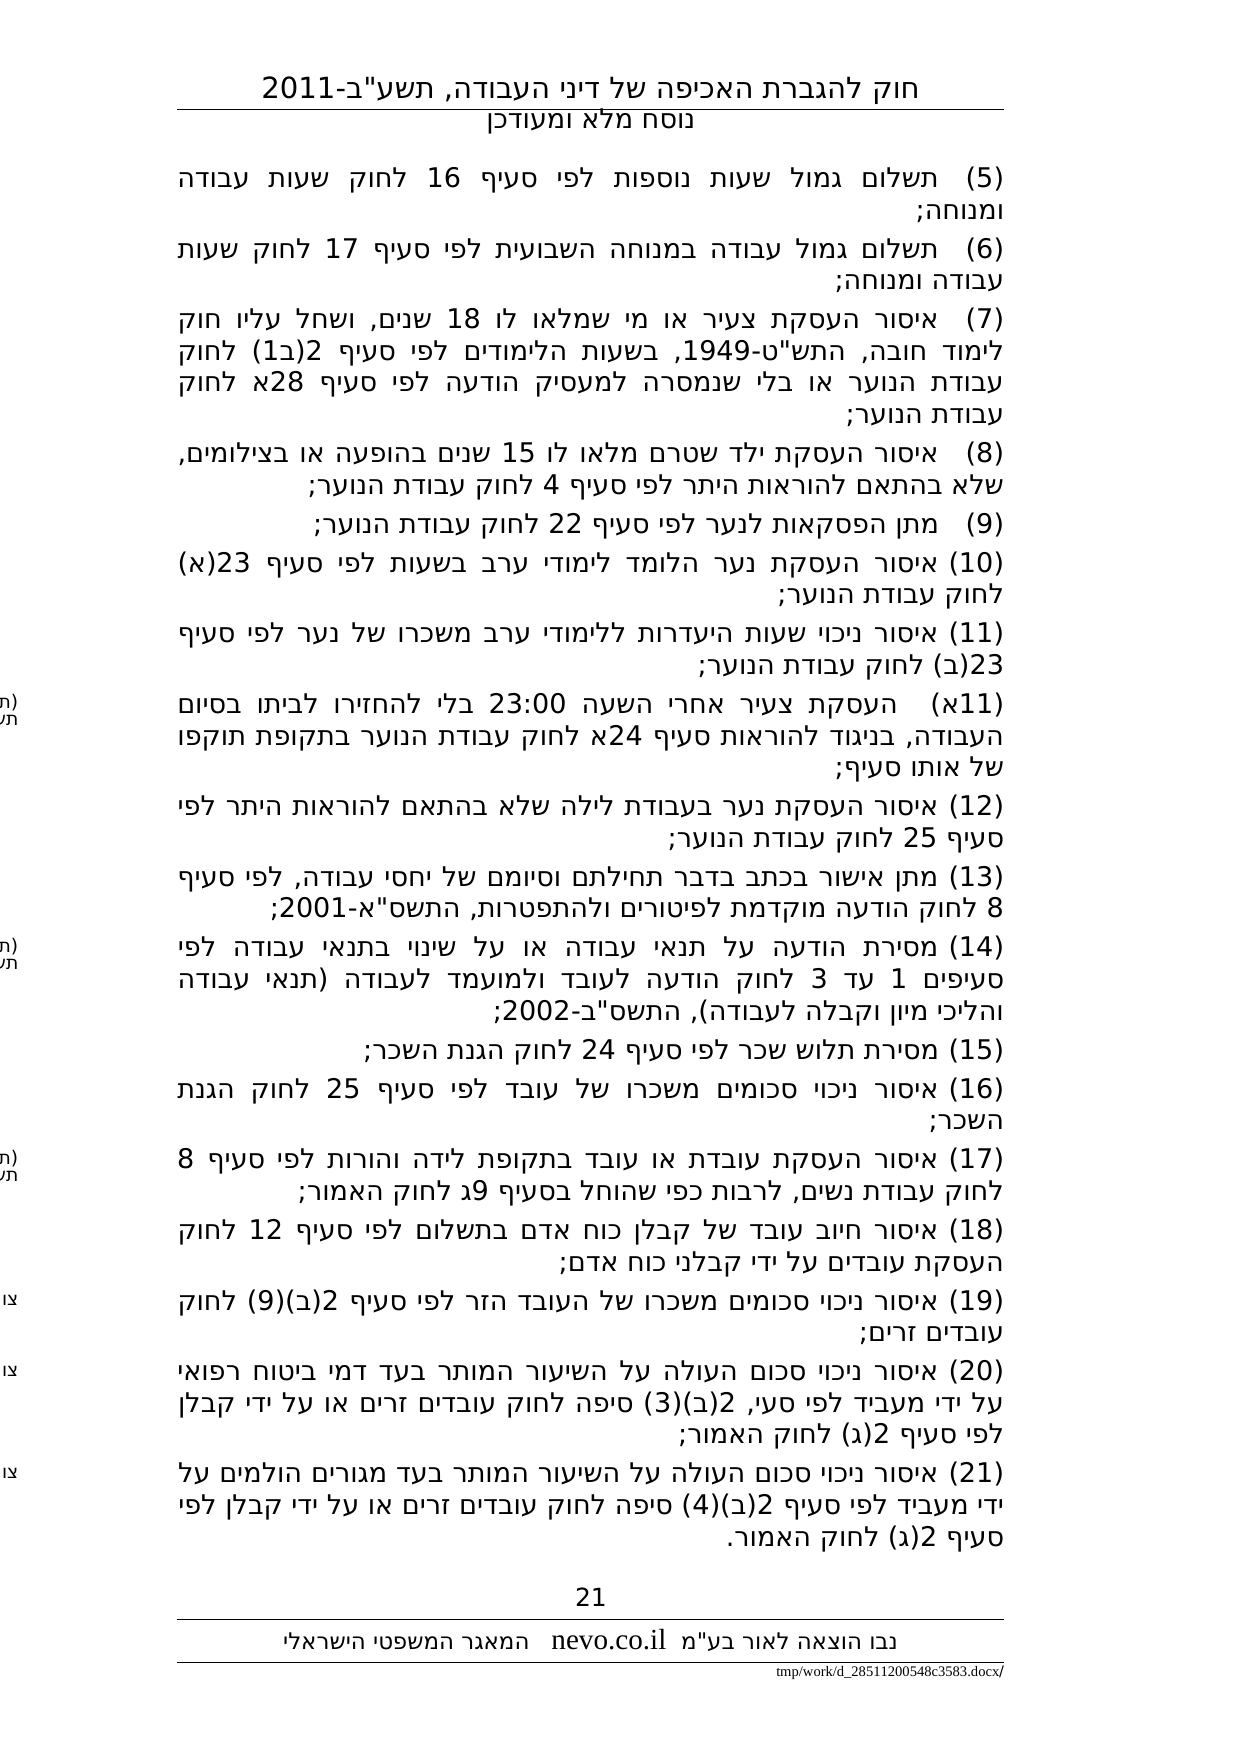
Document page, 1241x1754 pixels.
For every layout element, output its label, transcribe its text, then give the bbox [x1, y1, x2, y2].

text (15) מסירת תלוש שכר לפי סעיף 24 לחוק הגנת השכר; [177, 1034, 1004, 1066]
text (8) איסור העסקת ילד שטרם מלאו לו 15 שנים בהופעה או בצילומים, שלא בהתאם להוראות היתר לפי סעיף 4 לחוק עבודת הנוער; [177, 437, 1004, 501]
text (13) מתן אישור בכתב בדבר תחילתם וסיומם של יחסי עבודה, לפי סעיף 8 לחוק הודעה מוקדמת לפיטורים ולהתפטרות, התשס"א-2001; [177, 861, 1004, 924]
text (16) איסור ניכוי סכומים משכרו של עובד לפי סעיף 25 לחוק הגנת השכר; [177, 1073, 1004, 1136]
text (14) מסירת הודעה על תנאי עבודה או על שינוי בתנאי עבודה לפי סעיפים 1 עד 3 לחוק הודעה לעובד ולמועמד לעבודה (תנאי עבודה והליכי מיון וקבלה לעבודה), התשס"ב-2002; [177, 932, 1004, 1026]
text (11) איסור ניכוי שעות היעדרות ללימודי ערב משכרו של נער לפי סעיף 23(ב) לחוק עבודת הנוער; [177, 618, 1004, 681]
text (17) איסור העסקת עובדת או עובד בתקופת לידה והורות לפי סעיף 8 לחוק עבודת נשים, לרבות כפי שהוחל בסעיף 9ג לחוק האמור; [177, 1144, 1004, 1207]
text (7) איסור העסקת צעיר או מי שמלאו לו 18 שנים, ושחל עליו חוק לימוד חובה, התש"ט-1949, בשעות הלימודים לפי סעיף 2(ב1) לחוק עבודת הנוער או בלי שנמסרה למעסיק הודעה לפי סעיף 28א לחוק עבודת הנוער; [177, 304, 1004, 430]
text (21) איסור ניכוי סכום העולה על השיעור המותר בעד מגורים הולמים על ידי מעביד לפי סעיף 2(ב)(4) סיפה לחוק עובדים זרים או על ידי קבלן לפי סעיף 2(ג) לחוק האמור. [177, 1458, 1004, 1552]
text (5) תשלום גמול שעות נוספות לפי סעיף 16 לחוק שעות עבודה ומנוחה; [177, 162, 1004, 226]
text (19) איסור ניכוי סכומים משכרו של העובד הזר לפי סעיף 2(ב)(9) לחוק עובדים זרים; [177, 1285, 1004, 1348]
text (6) תשלום גמול עבודה במנוחה השבועית לפי סעיף 17 לחוק שעות עבודה ומנוחה; [177, 233, 1004, 296]
text (10) איסור העסקת נער הלומד לימודי ערב בשעות לפי סעיף 23(א) לחוק עבודת הנוער; [177, 547, 1004, 610]
text (18) איסור חיוב עובד של קבלן כוח אדם בתשלום לפי סעיף 12 לחוק העסקת עובדים על ידי קבלני כוח אדם; [177, 1214, 1004, 1277]
text (11א) העסקת צעיר אחרי השעה 23:00 בלי להחזירו לביתו בסיום העבודה, בניגוד להוראות סעיף 24א לחוק עבודת הנוער בתקופת תוקפו של אותו סעיף; [177, 688, 1004, 783]
text (20) איסור ניכוי סכום העולה על השיעור המותר בעד דמי ביטוח רפואי על ידי מעביד לפי סעי, 2(ב)(3) סיפה לחוק עובדים זרים או על ידי קבלן לפי סעיף 2(ג) לחוק האמור; [177, 1356, 1004, 1450]
text (9) מתן הפסקאות לנער לפי סעיף 22 לחוק עבודת הנוער; [177, 508, 1004, 539]
text (12) איסור העסקת נער בעבודת לילה שלא בהתאם להוראות היתר לפי סעיף 25 לחוק עבודת הנוער; [177, 791, 1004, 854]
